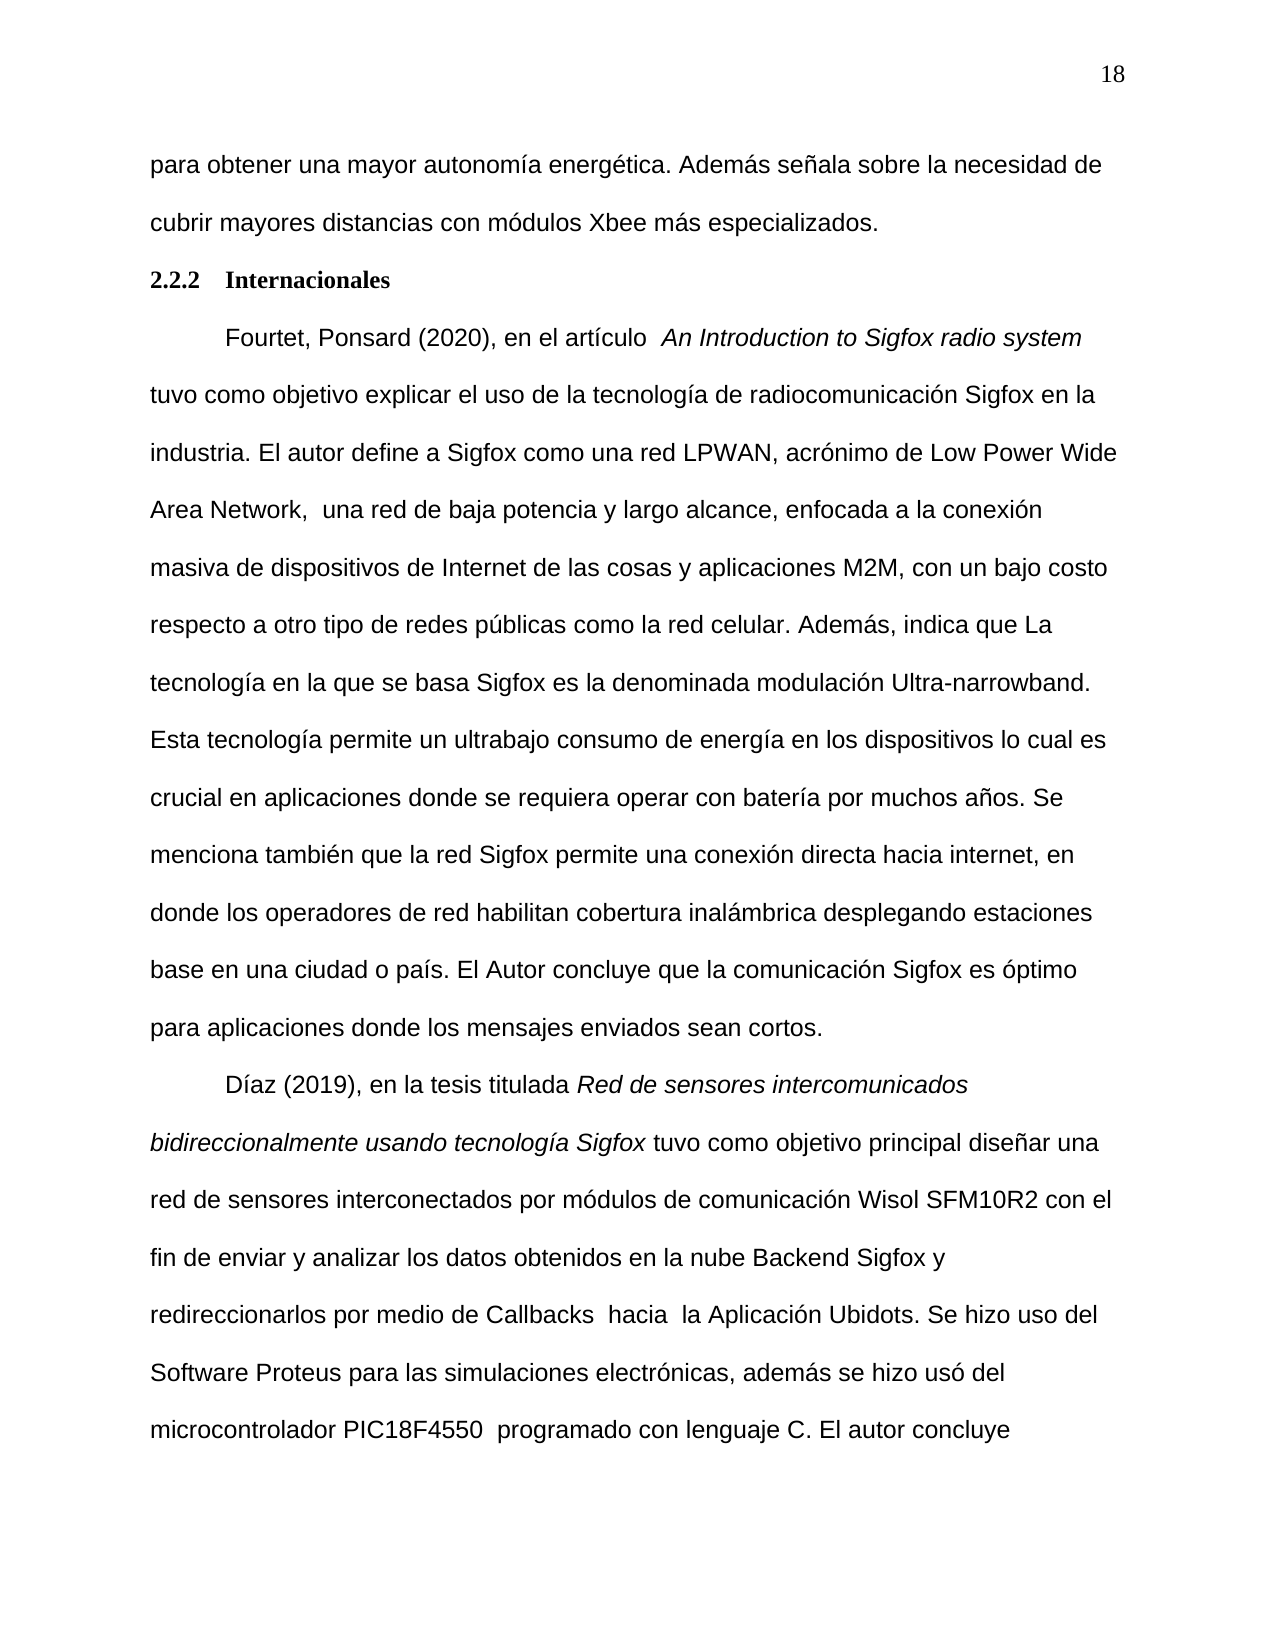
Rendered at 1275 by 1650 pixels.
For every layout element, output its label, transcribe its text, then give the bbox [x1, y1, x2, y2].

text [150, 1070, 1125, 1444]
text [150, 150, 1125, 236]
subtitle Internacionales [150, 265, 1125, 294]
text Fourtet, Ponsard (2020), en el artículo An Introduction to Sigfox radio system tuvo como objetivo explicar el uso de la tecnología de radiocomunicación Sigfox en la industria. El autor define a Sigfox como una red LPWAN, acrónimo de Low Power Wide Area Network, una red de baja potencia y largo alcance, enfocada a la conexión masiva de dispositivos de Internet de las cosas y aplicaciones M2M, con un bajo costo respecto a otro tipo de redes públicas como la red celular. Además, indica que La tecnología en la que se basa Sigfox es la denominada modulación Ultra-narrowband. Esta tecnología permite un ultrabajo consumo de energía en los dispositivos lo cual es crucial en aplicaciones donde se requiera operar con batería por muchos años. Se menciona también que la red Sigfox permite una conexión directa hacia internet, en donde los operadores de red habilitan cobertura inalámbrica desplegando estaciones base en una ciudad o país. El Autor concluye que la comunicación Sigfox es óptimo para aplicaciones donde los mensajes enviados sean cortos. [150, 322, 1125, 1041]
